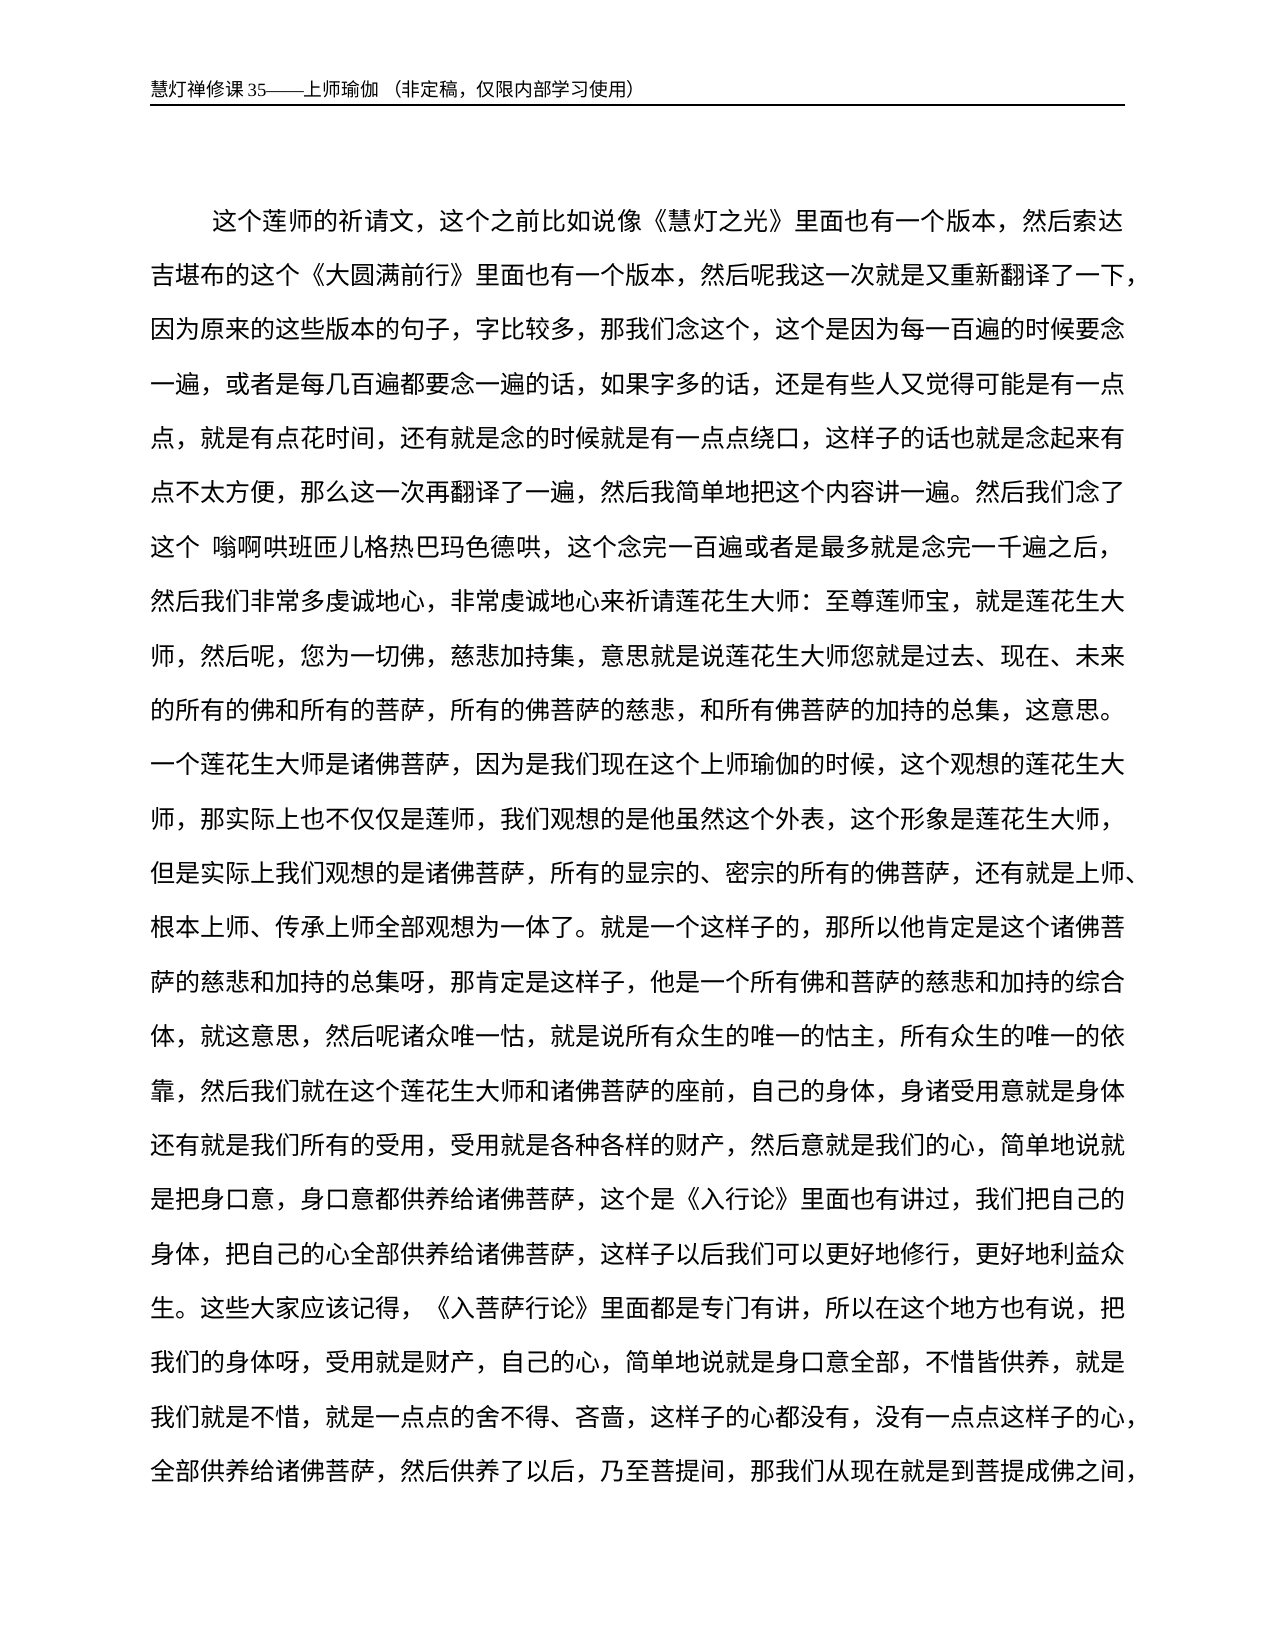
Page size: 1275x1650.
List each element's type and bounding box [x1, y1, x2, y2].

text [150, 201, 1125, 1488]
